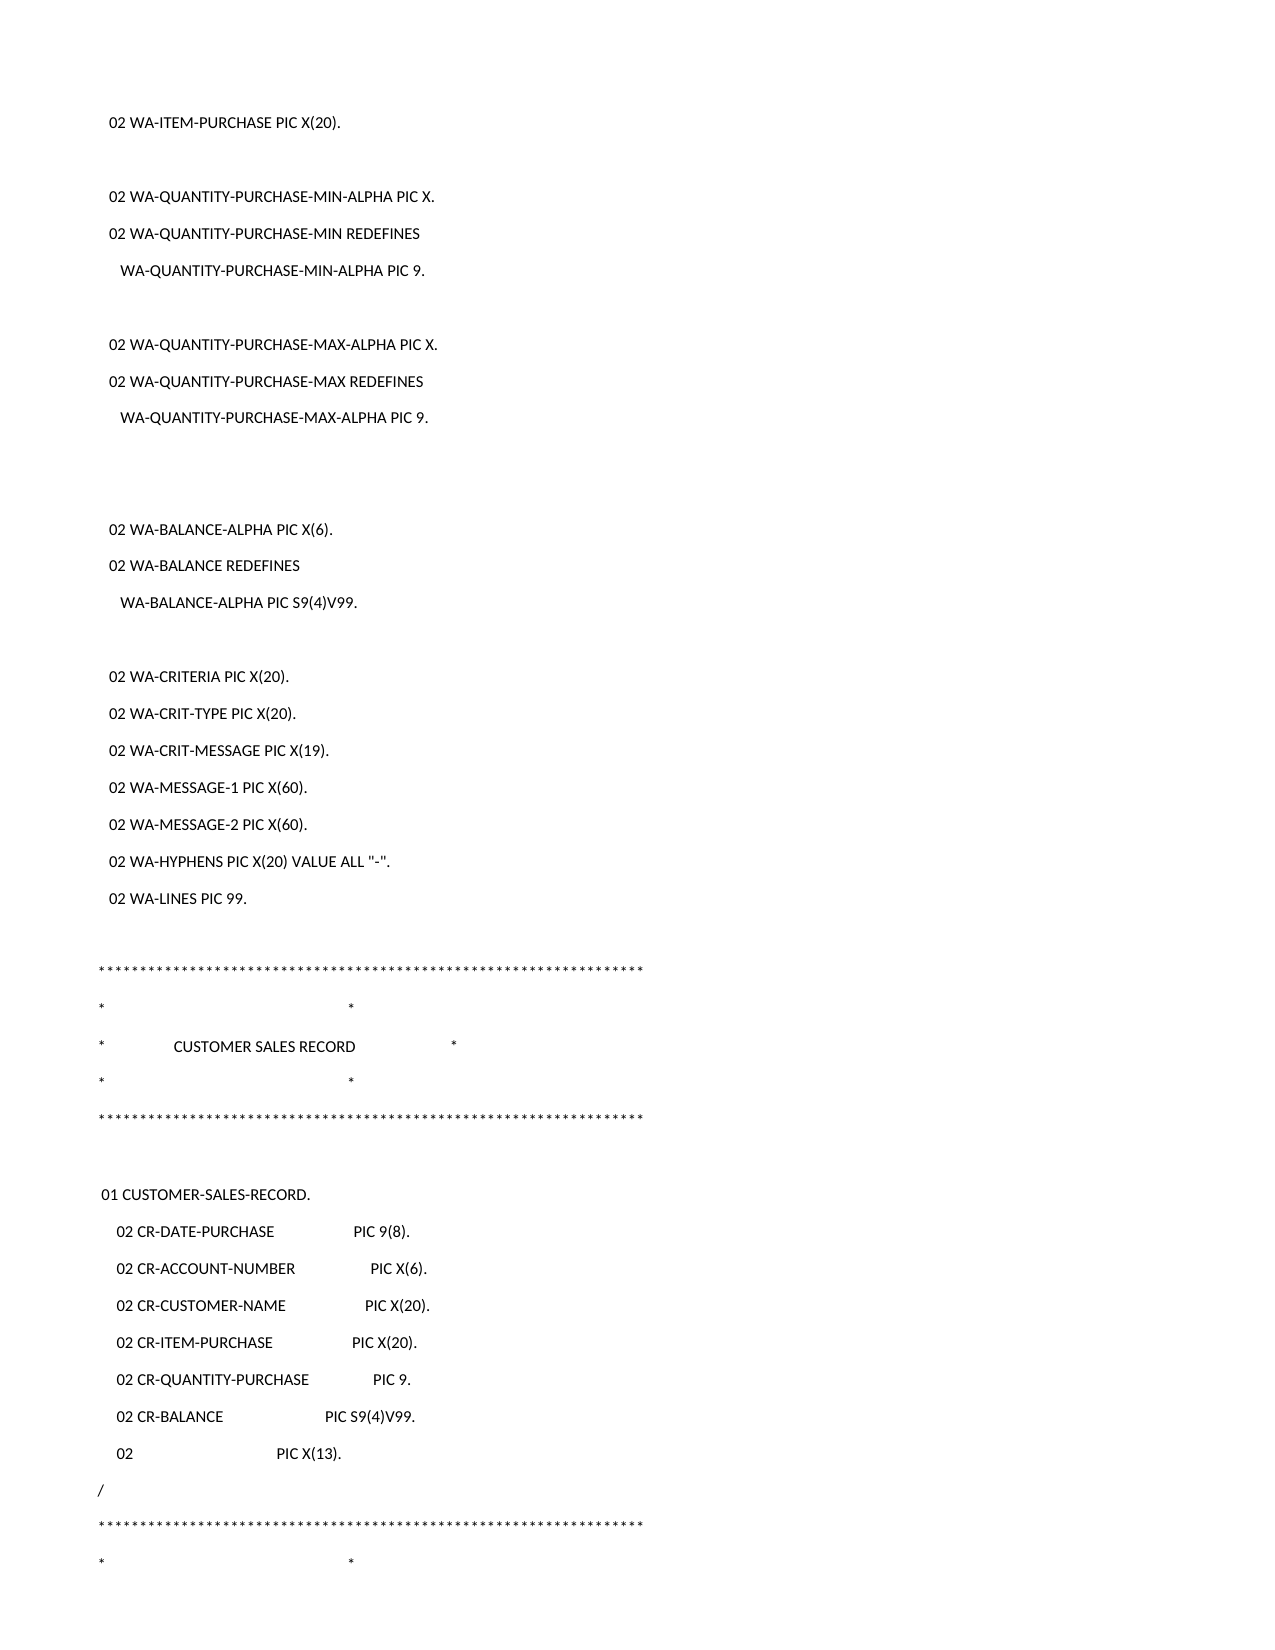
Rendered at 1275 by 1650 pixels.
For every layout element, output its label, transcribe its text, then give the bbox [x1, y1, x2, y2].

text * * [75, 1073, 1200, 1094]
text / [75, 1480, 1200, 1501]
text 02 WA-BALANCE REDEFINES [75, 556, 1200, 576]
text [75, 1517, 1200, 1537]
text 02 WA-HYPHENS PIC X(20) VALUE ALL "-". [75, 852, 1200, 872]
text 02 WA-QUANTITY-PURCHASE-MAX-ALPHA PIC X. [75, 334, 1200, 354]
text ****************************************************************** [75, 962, 1200, 983]
text 01 CUSTOMER-SALES-RECORD. [75, 1184, 1200, 1205]
text 02 WA-LINES PIC 99. [75, 888, 1200, 909]
text 02 WA-ITEM-PURCHASE PIC X(20). [75, 112, 1200, 132]
text ****************************************************************** [75, 1110, 1200, 1131]
text 02 CR-CUSTOMER-NAME PIC X(20). [75, 1295, 1200, 1316]
text 02 WA-QUANTITY-PURCHASE-MIN REDEFINES [75, 223, 1200, 243]
text * * [75, 1554, 1200, 1574]
text * CUSTOMER SALES RECORD * [75, 1036, 1200, 1057]
text 02 WA-CRIT-TYPE PIC X(20). [75, 704, 1200, 724]
text 02 CR-ITEM-PURCHASE PIC X(20). [75, 1332, 1200, 1353]
text 02 WA-QUANTITY-PURCHASE-MAX REDEFINES [75, 371, 1200, 391]
text 02 PIC X(13). [75, 1443, 1200, 1463]
text 02 WA-BALANCE-ALPHA PIC X(6). [75, 519, 1200, 539]
text WA-QUANTITY-PURCHASE-MIN-ALPHA PIC 9. [75, 260, 1200, 280]
text 02 WA-QUANTITY-PURCHASE-MIN-ALPHA PIC X. [75, 186, 1200, 206]
text 02 CR-BALANCE PIC S9(4)V99. [75, 1406, 1200, 1427]
text WA-QUANTITY-PURCHASE-MAX-ALPHA PIC 9. [75, 408, 1200, 428]
text 02 WA-CRITERIA PIC X(20). [75, 667, 1200, 687]
text 02 CR-QUANTITY-PURCHASE PIC 9. [75, 1369, 1200, 1389]
text 02 CR-DATE-PURCHASE PIC 9(8). [75, 1221, 1200, 1242]
text 02 WA-CRIT-MESSAGE PIC X(19). [75, 741, 1200, 761]
text WA-BALANCE-ALPHA PIC S9(4)V99. [75, 593, 1200, 613]
text * * [75, 999, 1200, 1020]
text 02 WA-MESSAGE-2 PIC X(60). [75, 814, 1200, 835]
text 02 WA-MESSAGE-1 PIC X(60). [75, 778, 1200, 798]
text 02 CR-ACCOUNT-NUMBER PIC X(6). [75, 1258, 1200, 1279]
